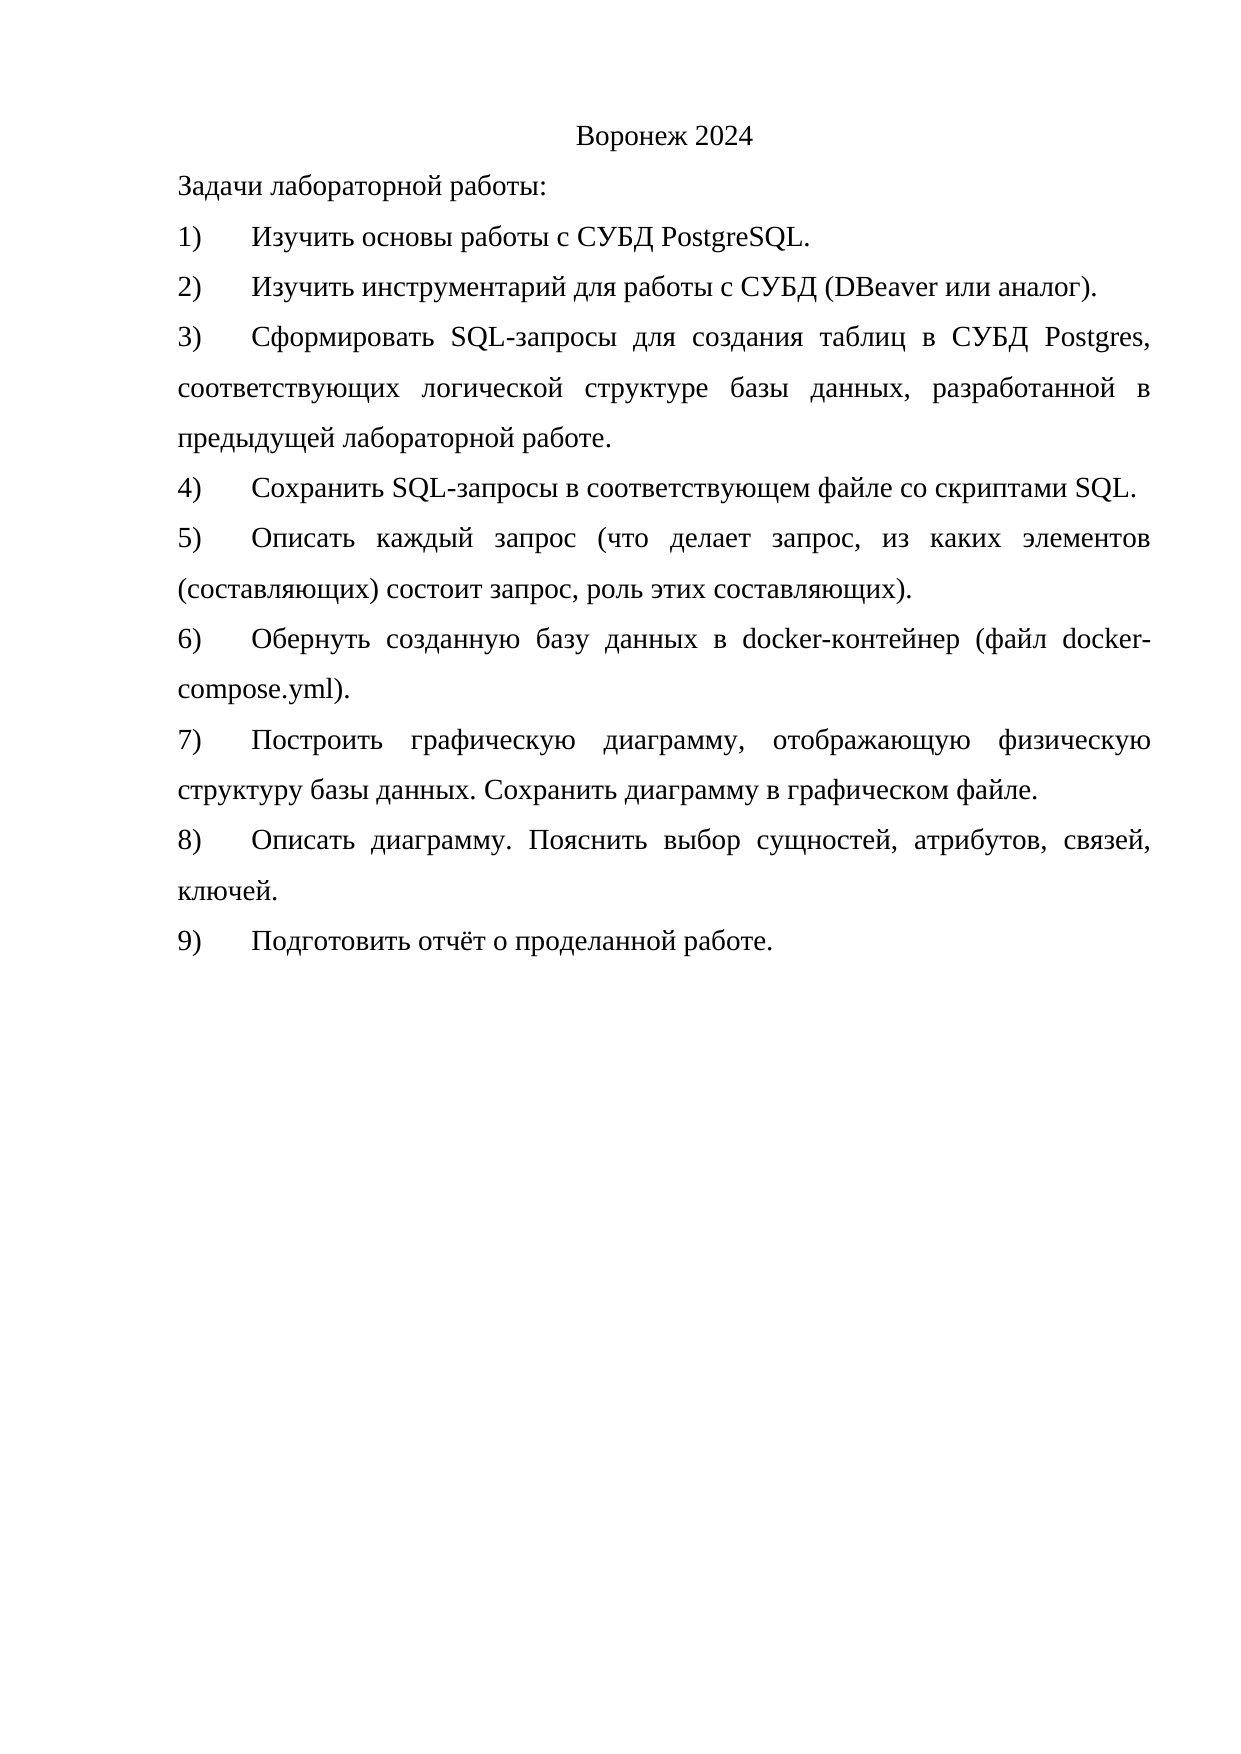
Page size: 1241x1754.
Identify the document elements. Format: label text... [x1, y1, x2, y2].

text Задачи лабораторной работы: [177, 168, 1152, 202]
text 8) Описать диаграмму. Пояснить выбор сущностей, атрибутов, связей, ключей. [177, 822, 1152, 906]
text 6) Обернуть созданную базу данных в docker-контейнер (файл docker-compose.yml). [177, 621, 1152, 705]
text 7) Построить графическую диаграмму, отображающую физическую структуру базы данных. Сохранить диаграмму в графическом файле. [177, 722, 1152, 806]
text 3) Сформировать SQL-запросы для создания таблиц в СУБД Postgres, соответствующих логической структуре базы данных, разработанной в предыдущей лабораторной работе. [177, 319, 1152, 453]
text 5) Описать каждый запрос (что делает запрос, из каких элементов (составляющих) состоит запрос, роль этих составляющих). [177, 521, 1152, 604]
text 1) Изучить основы работы с СУБД PostgreSQL. [177, 219, 1152, 252]
text 2) Изучить инструментарий для работы с СУБД (DBeaver или аналог). [177, 269, 1152, 303]
text Воронеж 2024 [177, 118, 1152, 152]
text 9) Подготовить отчёт о проделанной работе. [177, 923, 1152, 957]
text 4) Сохранить SQL-запросы в соответствующем файле со скриптами SQL. [177, 470, 1152, 504]
